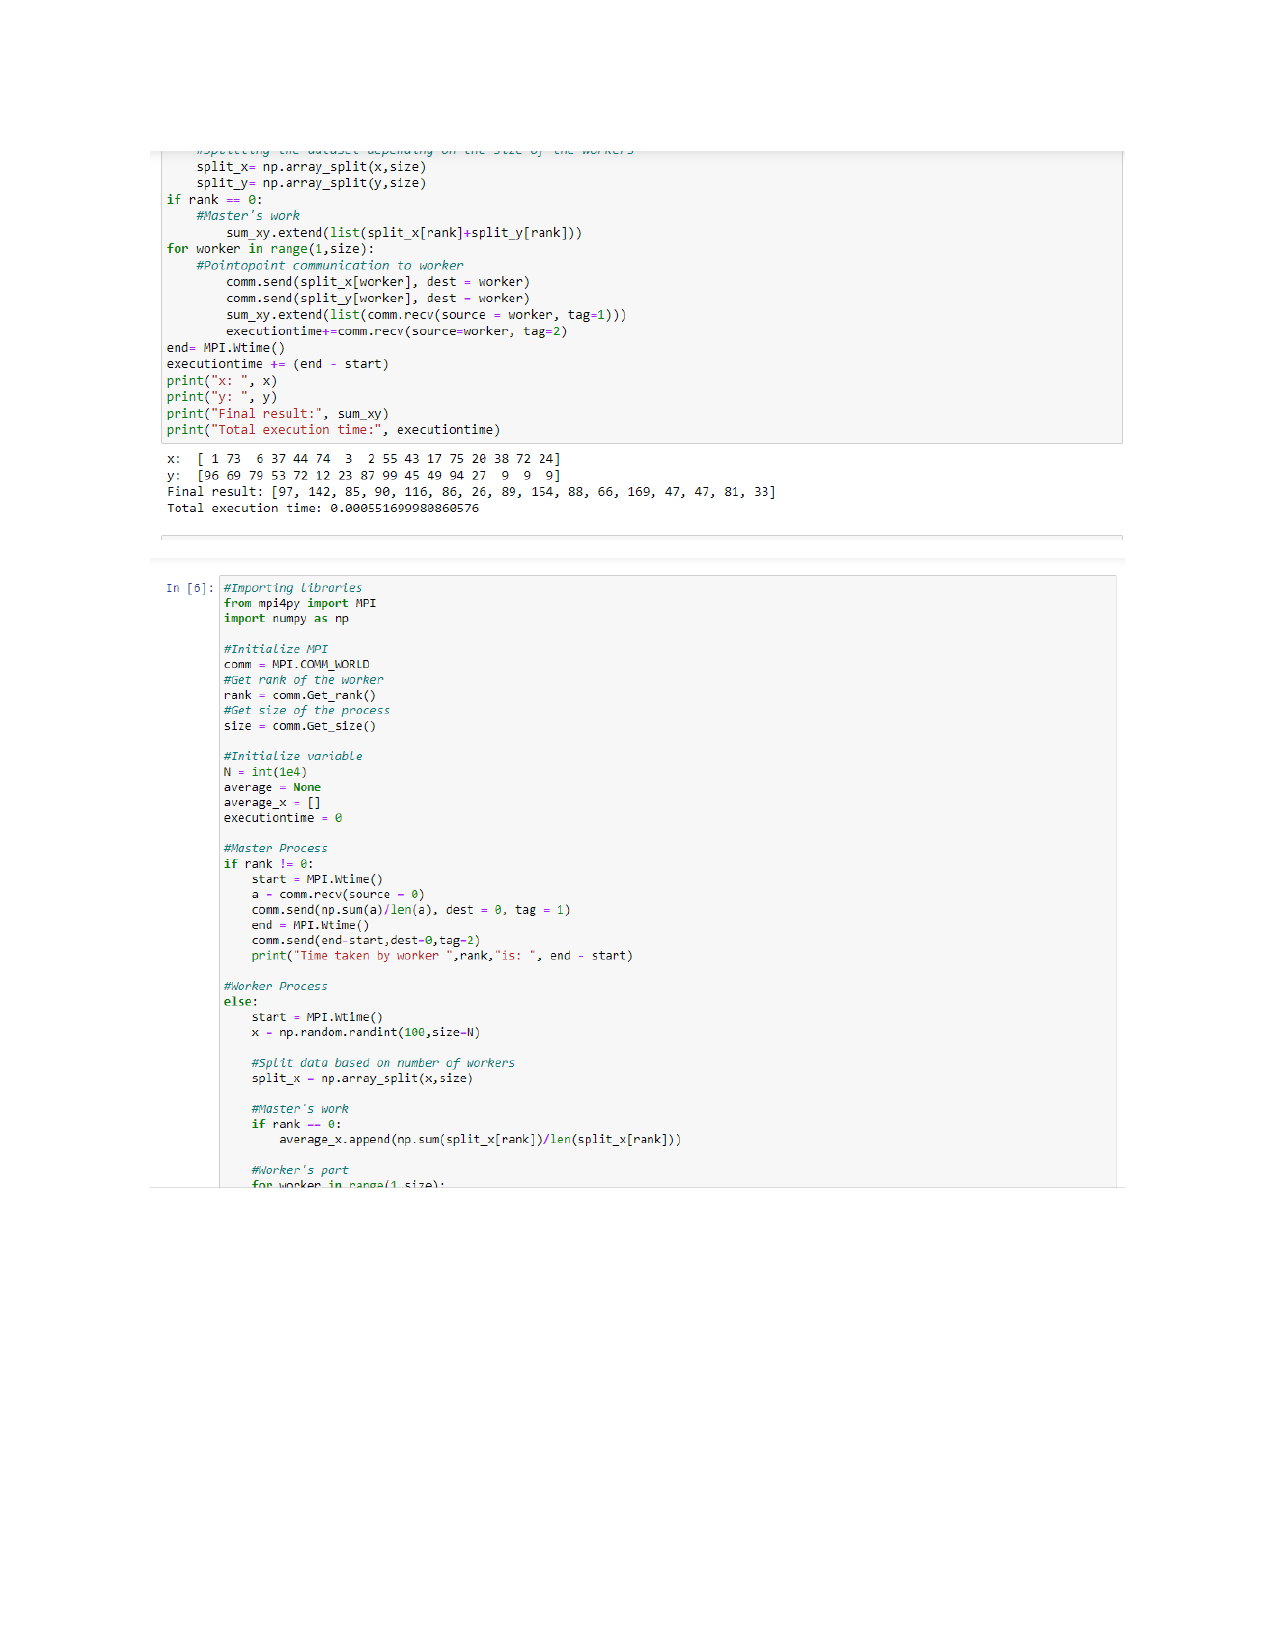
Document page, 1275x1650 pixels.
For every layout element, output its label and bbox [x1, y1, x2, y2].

picture [150, 558, 1125, 1188]
picture [150, 150, 1125, 540]
